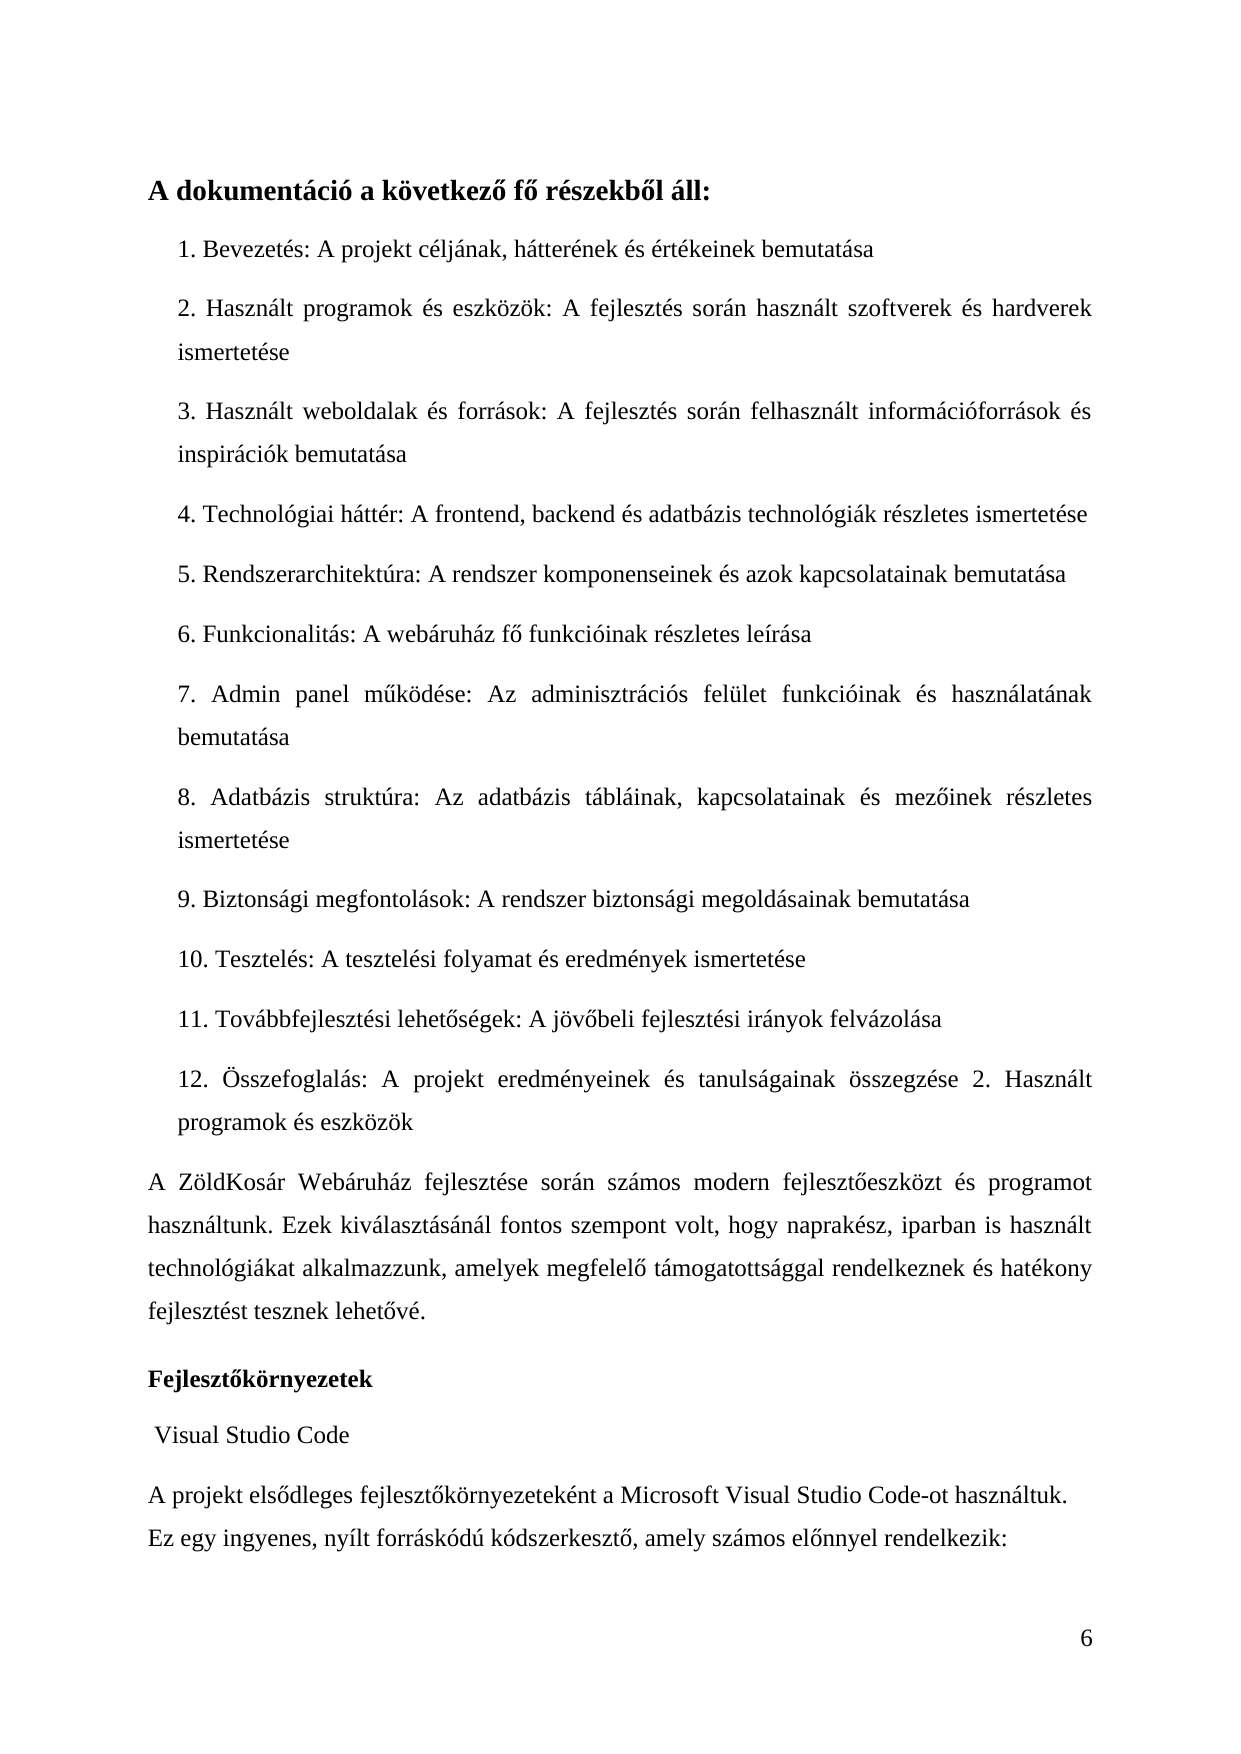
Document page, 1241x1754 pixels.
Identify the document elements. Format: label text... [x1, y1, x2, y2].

text 9. Biztonsági megfontolások: A rendszer biztonsági megoldásainak bemutatása [177, 884, 1093, 913]
text 8. Adatbázis struktúra: Az adatbázis tábláinak, kapcsolatainak és mezőinek részletes ismertetése [177, 782, 1093, 853]
text 4. Technológiai háttér: A frontend, backend és adatbázis technológiák részletes ismertetése [177, 499, 1093, 528]
text 3. Használt weboldalak és források: A fejlesztés során felhasznált információforrások és inspirációk bemutatása [177, 396, 1093, 468]
text A projekt elsődleges fejlesztőkörnyezeteként a Microsoft Visual Studio Code-ot használtuk. Ez egy ingyenes, nyílt forráskódú kódszerkesztő, amely számos előnnyel rendelkezik: [148, 1480, 1093, 1552]
text Visual Studio Code [148, 1420, 1093, 1449]
text 5. Rendszerarchitektúra: A rendszer komponenseinek és azok kapcsolatainak bemutatása [177, 559, 1093, 588]
text 6. Funkcionalitás: A webáruház fő funkcióinak részletes leírása [177, 619, 1093, 648]
text 10. Tesztelés: A tesztelési folyamat és eredmények ismertetése [177, 944, 1093, 973]
subtitle A dokumentáció a következő fő részekből áll: [148, 173, 1093, 206]
text 2. Használt programok és eszközök: A fejlesztés során használt szoftverek és hardverek ismertetése [177, 293, 1093, 365]
text 1. Bevezetés: A projekt céljának, hátterének és értékeinek bemutatása [177, 234, 1093, 262]
text 11. Továbbfejlesztési lehetőségek: A jövőbeli fejlesztési irányok felvázolása [177, 1004, 1093, 1033]
text 12. Összefoglalás: A projekt eredményeinek és tanulságainak összegzése 2. Használt programok és eszközök [177, 1064, 1093, 1136]
subtitle Fejlesztőkörnyezetek [148, 1364, 1093, 1393]
text 7. Admin panel működése: Az adminisztrációs felület funkcióinak és használatának bemutatása [177, 679, 1093, 751]
text A ZöldKosár Webáruház fejlesztése során számos modern fejlesztőeszközt és programot használtunk. Ezek kiválasztásánál fontos szempont volt, hogy naprakész, iparban is használt technológiákat alkalmazzunk, amelyek megfelelő támogatottsággal rendelkeznek és hatékony fejlesztést tesznek lehetővé. [148, 1167, 1093, 1325]
